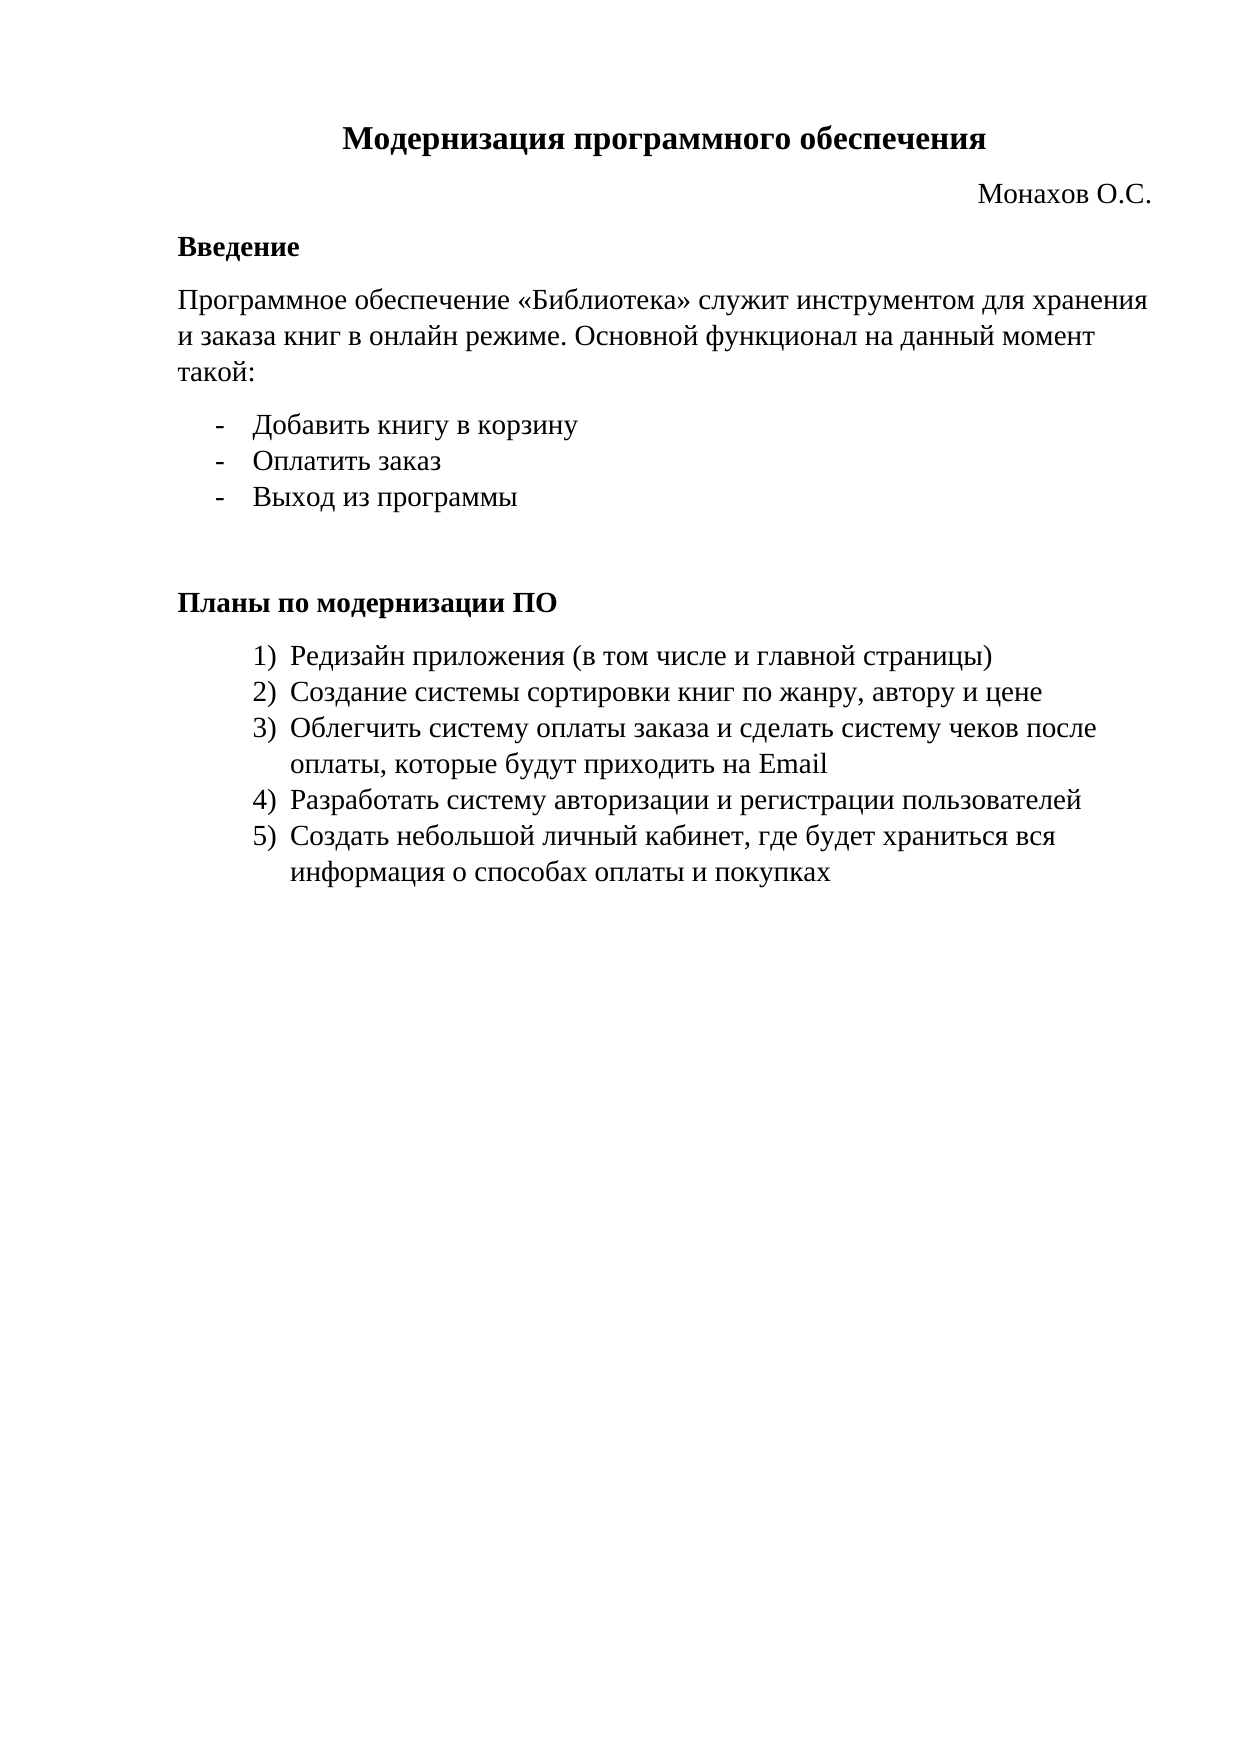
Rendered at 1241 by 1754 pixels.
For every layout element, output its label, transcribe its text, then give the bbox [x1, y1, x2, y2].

text Планы по модернизации ПО [177, 585, 1152, 618]
list Оплатить заказ [215, 443, 1152, 477]
list Создание системы сортировки книг по жанру, автору и цене [252, 674, 1152, 707]
list Добавить книгу в корзину [215, 407, 1152, 440]
text Модернизация программного обеспечения [177, 118, 1152, 156]
list Редизайн приложения (в том числе и главной страницы) [252, 638, 1152, 671]
text Введение [177, 229, 1152, 262]
list Разработать систему авторизации и регистрации пользователей [252, 782, 1152, 816]
list Выход из программы [215, 479, 1152, 513]
text Монахов О.С. [177, 176, 1152, 210]
list Облегчить систему оплаты заказа и сделать систему чеков после оплаты, которые будут приходить на Email [252, 710, 1152, 779]
text Программное обеспечение «Библиотека» служит инструментом для хранения и заказа книг в онлайн режиме. Основной функционал на данный момент такой: [177, 282, 1152, 388]
list Создать небольшой личный кабинет, где будет храниться вся информация о способах оплаты и покупках [252, 818, 1152, 888]
